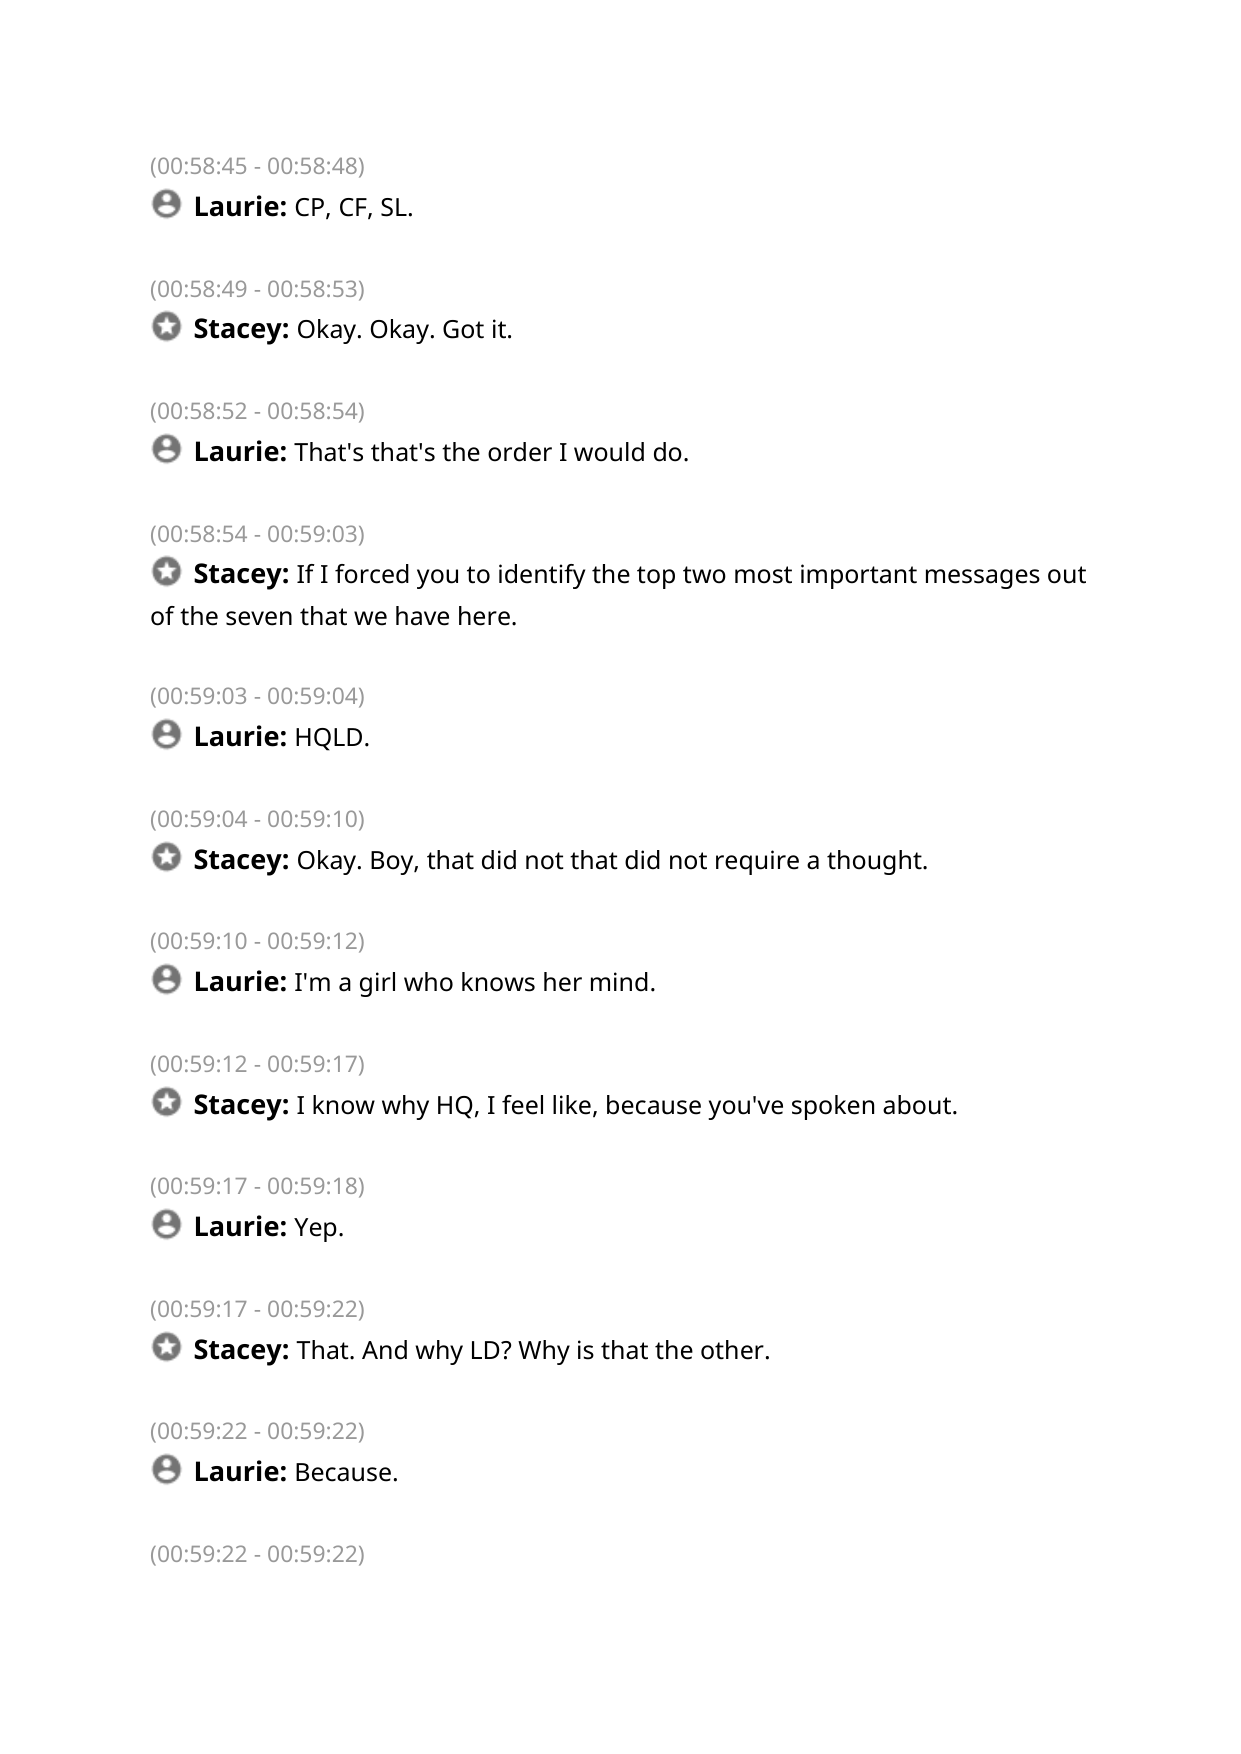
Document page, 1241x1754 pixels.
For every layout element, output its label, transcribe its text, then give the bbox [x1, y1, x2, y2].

text (00:58:49 - 00:58:53) [150, 272, 1090, 304]
text Stacey: That. And why LD? Why is that the other. [150, 1330, 1090, 1367]
text Laurie: Yep. [150, 1208, 1090, 1245]
picture [150, 1452, 184, 1487]
text Stacey: Okay. Okay. Got it. [150, 310, 1090, 347]
text (00:59:10 - 00:59:12) [150, 925, 1090, 957]
text Stacey: Okay. Boy, that did not that did not require a thought. [150, 840, 1090, 877]
picture [150, 1207, 184, 1242]
text Laurie: CP, CF, SL. [150, 187, 1090, 224]
picture [150, 962, 184, 997]
text (00:59:22 - 00:59:22) [150, 1538, 1090, 1569]
picture [150, 1085, 184, 1119]
text Laurie: HQLD. [150, 718, 1090, 755]
text (00:59:17 - 00:59:18) [150, 1170, 1090, 1202]
text Laurie: That's that's the order I would do. [150, 432, 1090, 469]
text (00:59:12 - 00:59:17) [150, 1048, 1090, 1079]
picture [150, 309, 184, 344]
text Stacey: If I forced you to identify the top two most important messages out of the seven that we have here. [150, 555, 1090, 633]
text (00:58:45 - 00:58:48) [150, 150, 1090, 181]
picture [150, 187, 184, 221]
picture [150, 840, 184, 874]
picture [150, 554, 184, 589]
picture [150, 717, 184, 752]
text Laurie: I'm a girl who knows her mind. [150, 963, 1090, 1000]
text (00:58:54 - 00:59:03) [150, 517, 1090, 549]
text Laurie: Because. [150, 1453, 1090, 1490]
text (00:58:52 - 00:58:54) [150, 395, 1090, 426]
picture [150, 1330, 184, 1364]
text (00:59:22 - 00:59:22) [150, 1415, 1090, 1447]
text (00:59:17 - 00:59:22) [150, 1293, 1090, 1324]
picture [150, 432, 184, 466]
text (00:59:03 - 00:59:04) [150, 680, 1090, 712]
text (00:59:04 - 00:59:10) [150, 803, 1090, 834]
text Stacey: I know why HQ, I feel like, because you've spoken about. [150, 1085, 1090, 1122]
